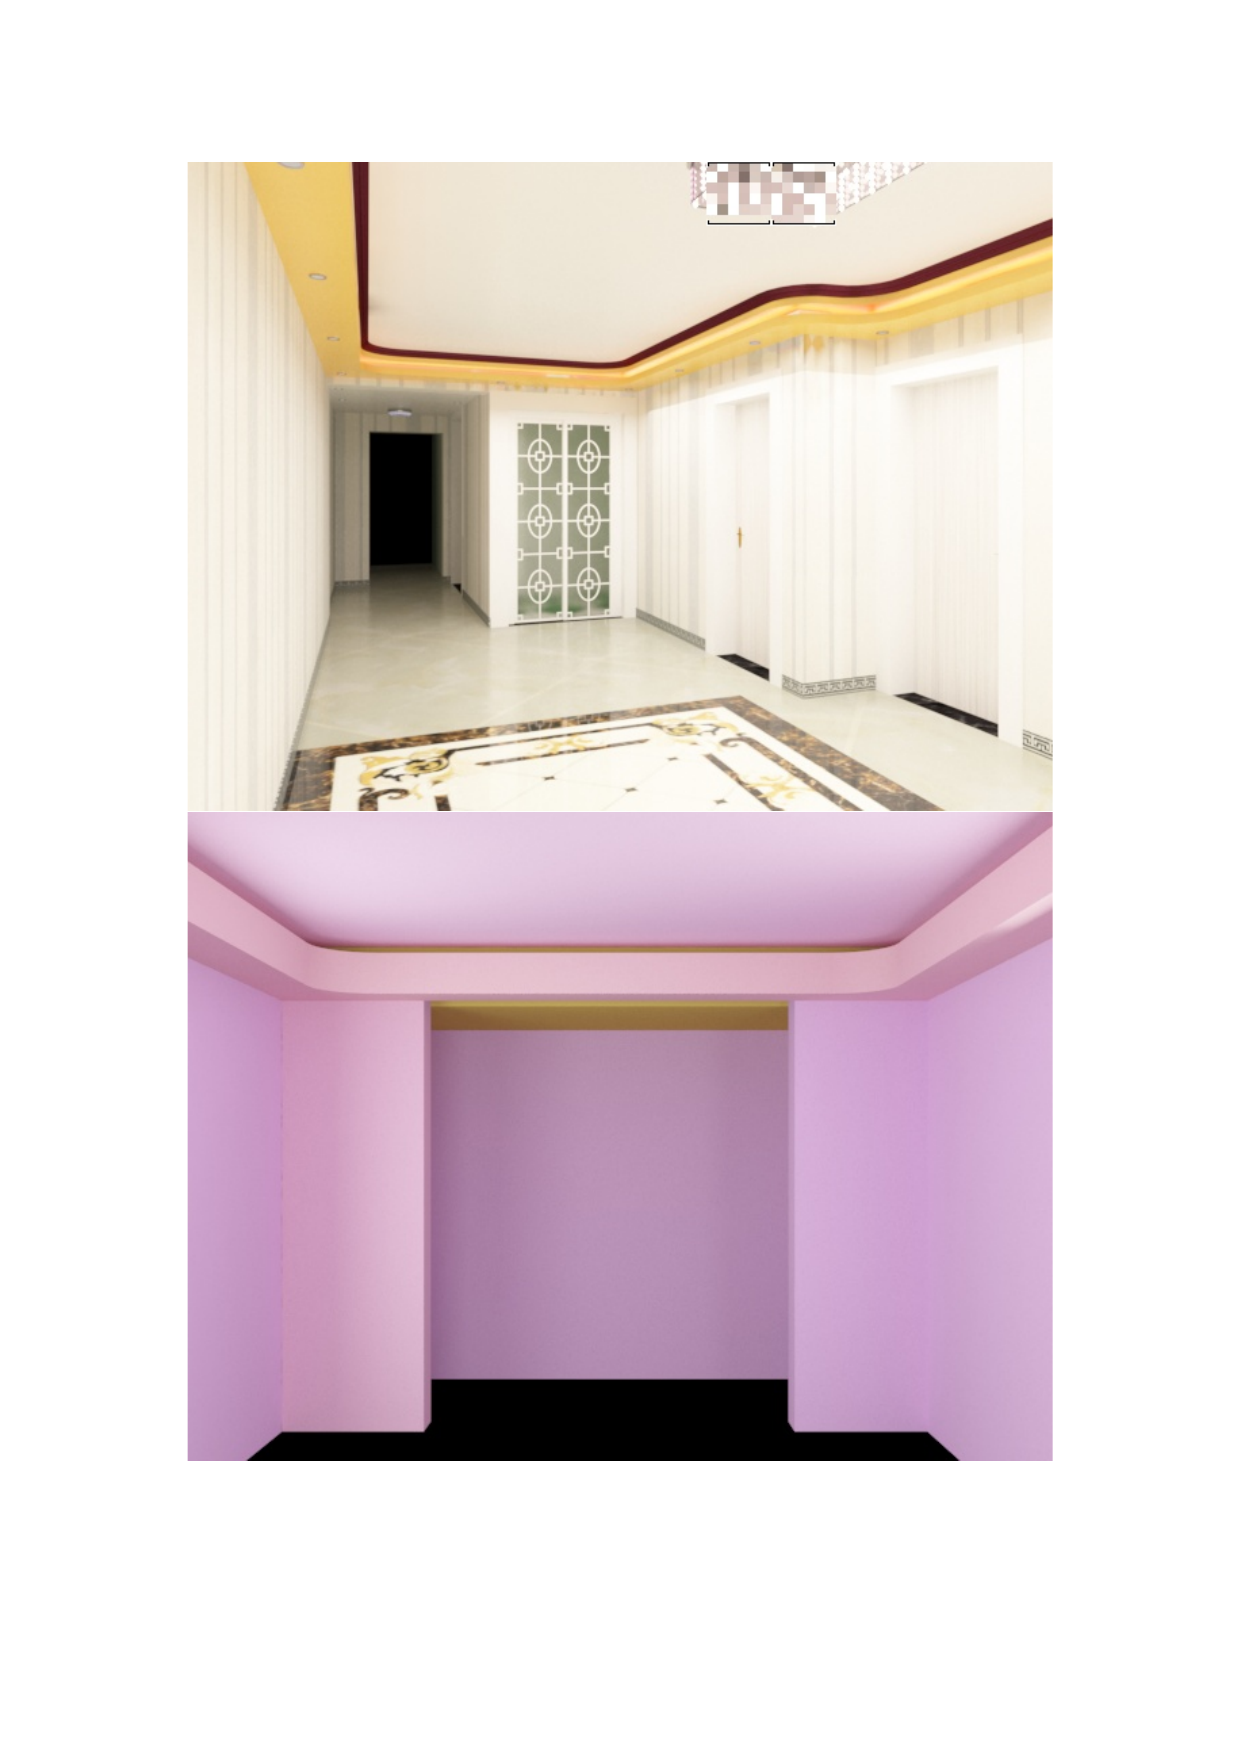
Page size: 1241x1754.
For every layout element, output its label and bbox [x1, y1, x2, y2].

picture [187, 812, 1053, 1461]
picture [187, 162, 1053, 811]
